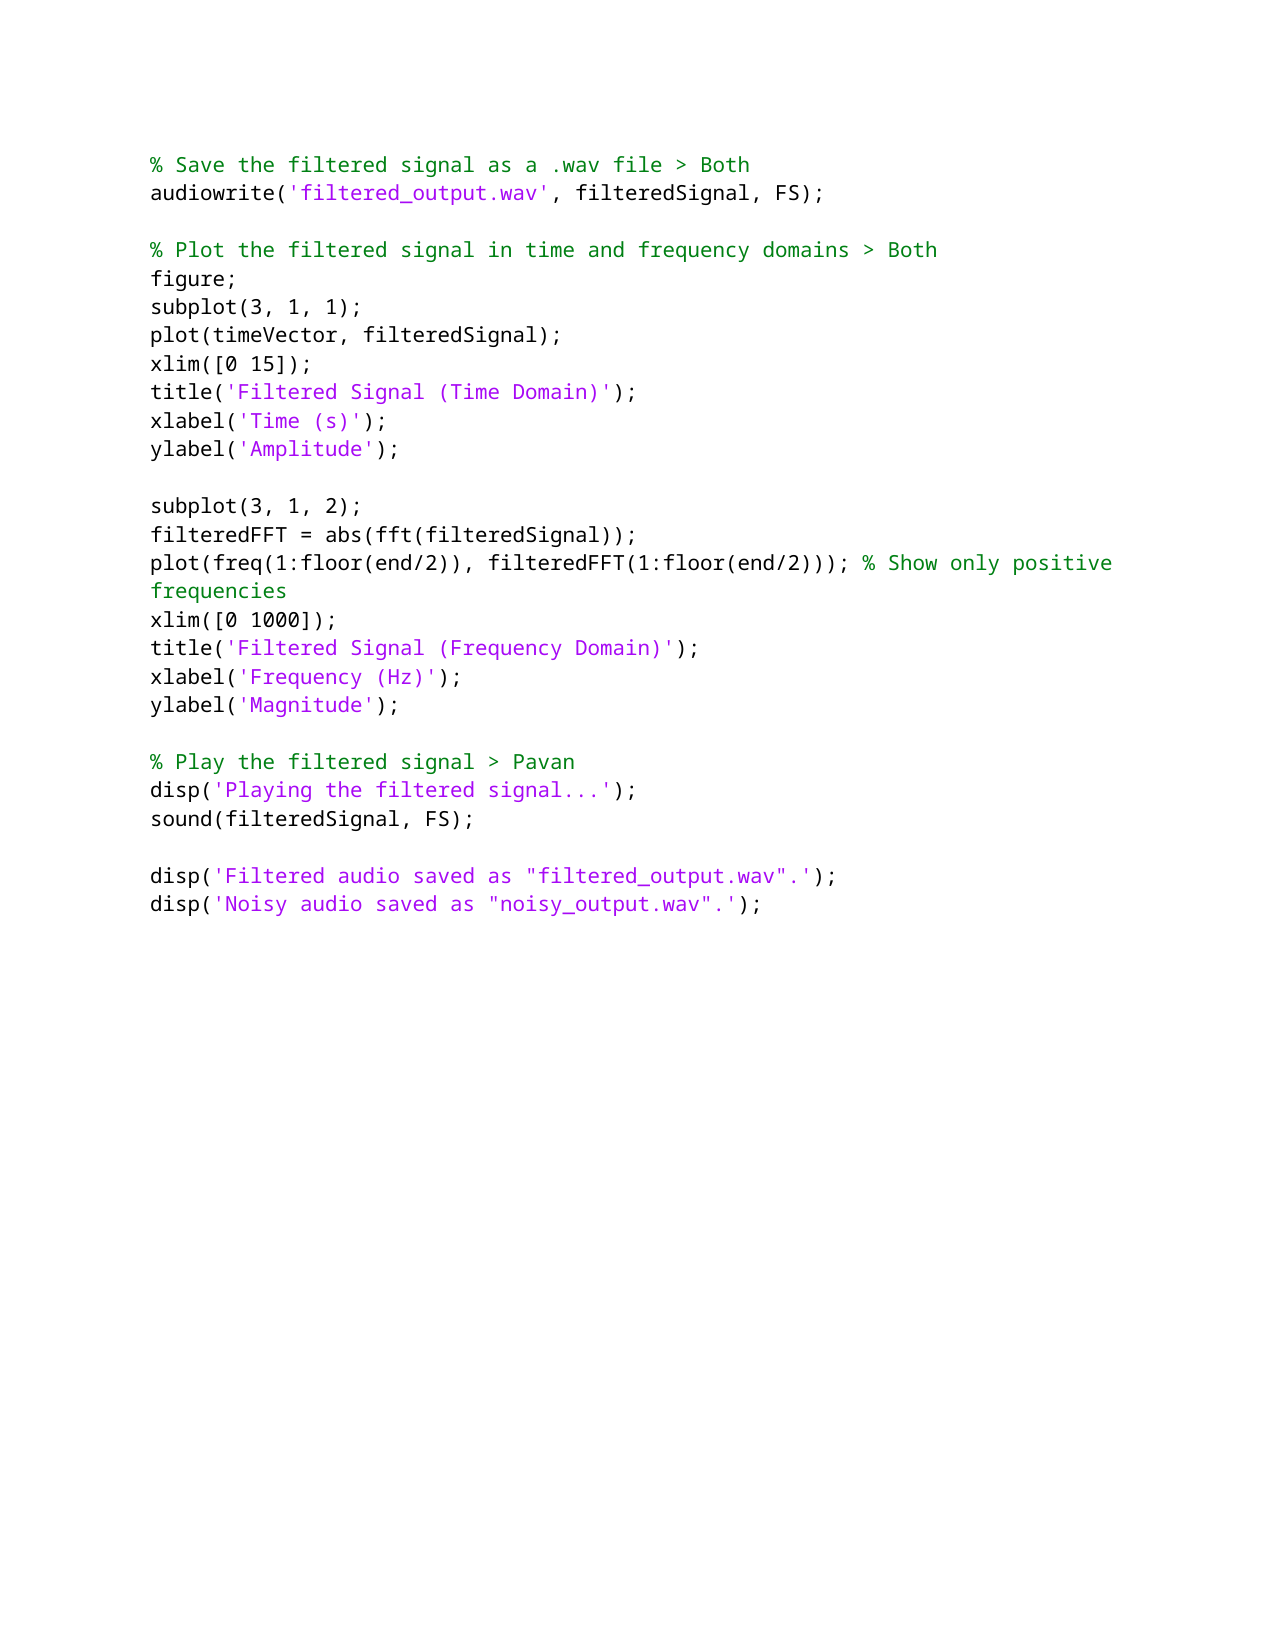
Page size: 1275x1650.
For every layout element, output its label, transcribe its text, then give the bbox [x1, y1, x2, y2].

text disp('Playing the filtered signal...'); [150, 776, 1125, 804]
text xlabel('Time (s)'); [150, 406, 1125, 434]
text sound(filteredSignal, FS); [150, 804, 1125, 832]
text xlim([0 15]); [150, 349, 1125, 377]
text disp('Filtered audio saved as "filtered_output.wav".'); [150, 861, 1125, 889]
text ylabel('Magnitude'); [150, 690, 1125, 719]
text ylabel('Amplitude'); [150, 434, 1125, 463]
text plot(timeVector, filteredSignal); [150, 321, 1125, 349]
text % Plot the filtered signal in time and frequency domains > Both [150, 235, 1125, 264]
text title('Filtered Signal (Frequency Domain)'); [150, 633, 1125, 662]
text xlabel('Frequency (Hz)'); [150, 662, 1125, 690]
text plot(freq(1:floor(end/2)), filteredFFT(1:floor(end/2))); % Show only positive frequencies [150, 548, 1125, 605]
text audiowrite('filtered_output.wav', filteredSignal, FS); [150, 178, 1125, 207]
text subplot(3, 1, 2); [150, 491, 1125, 520]
text xlim([0 1000]); [150, 605, 1125, 633]
text % Play the filtered signal > Pavan [150, 747, 1125, 776]
text disp('Noisy audio saved as "noisy_output.wav".'); [150, 889, 1125, 918]
text figure; [150, 264, 1125, 292]
text % Save the filtered signal as a .wav file > Both [150, 150, 1125, 178]
text subplot(3, 1, 1); [150, 292, 1125, 321]
text filteredFFT = abs(fft(filteredSignal)); [150, 520, 1125, 548]
text title('Filtered Signal (Time Domain)'); [150, 377, 1125, 406]
